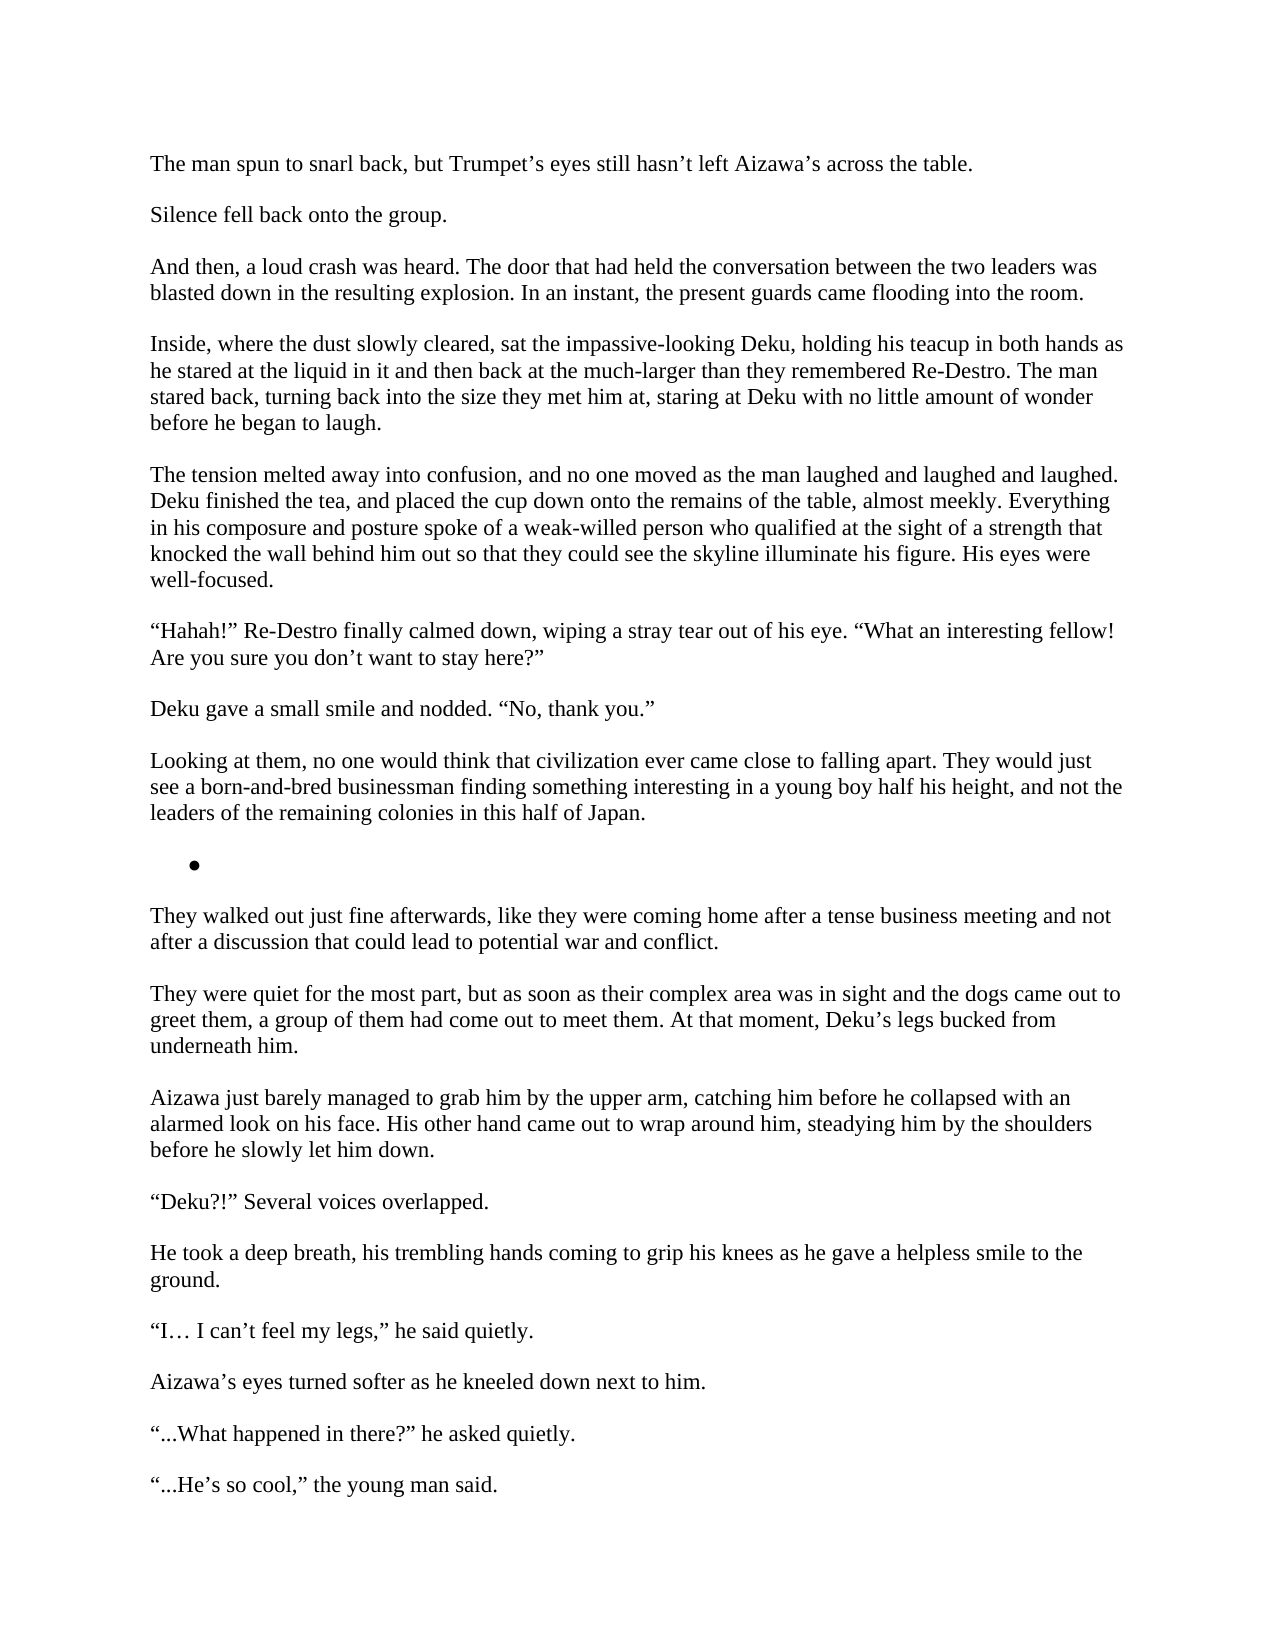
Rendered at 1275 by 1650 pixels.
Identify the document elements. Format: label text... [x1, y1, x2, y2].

text They were quiet for the most part, but as soon as their complex area was in sight and the dogs came out to greet them, a group of them had come out to meet them. At that moment, Deku’s legs bucked from underneath him. [150, 980, 1125, 1059]
text Silence fell back onto the group. [150, 201, 1125, 228]
text “I… I can’t feel my legs,” he said quietly. [150, 1317, 1125, 1343]
text “...He’s so cool,” the young man said. [150, 1471, 1125, 1497]
text Deku gave a small smile and nodded. “No, thank you.” [150, 695, 1125, 722]
text Inside, where the dust slowly cleared, sat the impassive-looking Deku, holding his teacup in both hands as he stared at the liquid in it and then back at the much-larger than they remembered Re-Destro. The man stared back, turning back into the size they met him at, staring at Deku with no little amount of wonder before he began to laugh. [150, 330, 1125, 436]
text They walked out just fine afterwards, like they were coming home after a tense business meeting and not after a discussion that could lead to potential war and conflict. [150, 902, 1125, 955]
text “Deku?!” Several voices overlapped. [150, 1188, 1125, 1214]
text He took a deep breath, his trembling hands coming to grip his knees as he gave a helpless smile to the ground. [150, 1239, 1125, 1292]
text “...What happened in there?” he asked quietly. [150, 1420, 1125, 1446]
text The tension melted away into confusion, and no one moved as the man laughed and laughed and laughed. Deku finished the tea, and placed the cup down onto the remains of the table, almost meekly. Everything in his composure and posture spoke of a weak-willed person who qualified at the sight of a strength that knocked the wall behind him out so that they could see the skyline illuminate his figure. His eyes were well-focused. [150, 461, 1125, 593]
text The man spun to snarl back, but Trumpet’s eyes still hasn’t left Aizawa’s across the table. [150, 150, 1125, 176]
text And then, a loud crash was heard. The door that had held the conversation between the two leaders was blasted down in the resulting explosion. In an instant, the present guards came flooding into the room. [150, 253, 1125, 305]
text “Hahah!” Re-Destro finally calmed down, wiping a stray tear out of his eye. “What an interesting fellow! Are you sure you don’t want to stay here?” [150, 618, 1125, 670]
text Aizawa’s eyes turned softer as he kneeled down next to him. [150, 1368, 1125, 1395]
text Looking at them, no one would think that civilization ever came close to falling apart. They would just see a born-and-bred businessman finding something interesting in a young boy half his height, and not the leaders of the remaining colonies in this half of Japan. [150, 747, 1125, 826]
text Aizawa just barely managed to grab him by the upper arm, catching him before he collapsed with an alarmed look on his face. His other hand came out to wrap around him, steadying him by the shoulders before he slowly let him down. [150, 1084, 1125, 1163]
